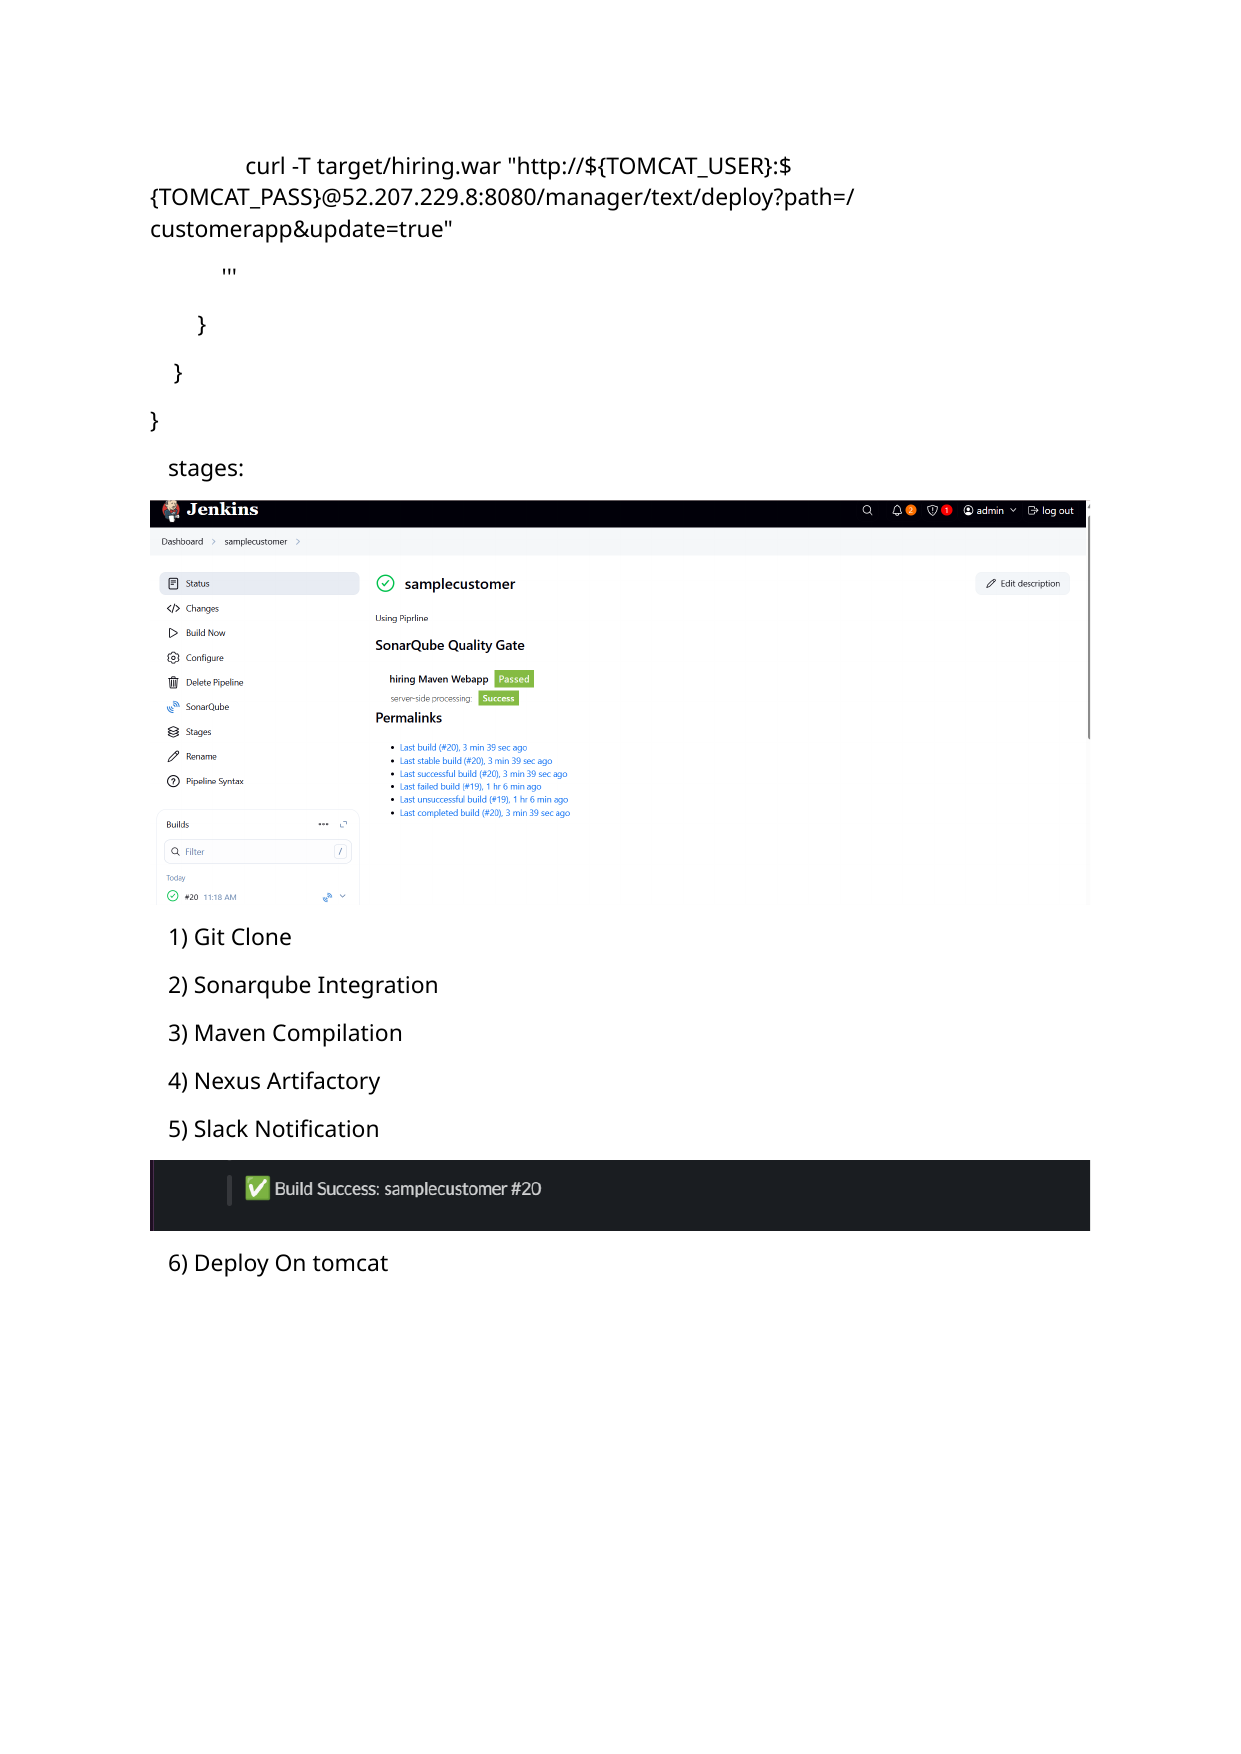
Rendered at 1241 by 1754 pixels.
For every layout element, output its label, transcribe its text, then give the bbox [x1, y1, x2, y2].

text 4) Nexus Artifactory [150, 1064, 1090, 1096]
text } [150, 308, 1090, 339]
text ''' [150, 260, 1090, 292]
text stages: [150, 452, 1090, 483]
text 3) Maven Compilation [150, 1017, 1090, 1048]
picture [150, 1160, 1091, 1231]
text 2) Sonarqube Integration [150, 969, 1090, 1000]
text 5) Slack Notification [150, 1112, 1090, 1144]
text } [150, 356, 1090, 387]
text } [150, 404, 1090, 435]
text curl -T target/hiring.war "http://${TOMCAT_USER}:${TOMCAT_PASS}@52.207.229.8:8080/manager/text/deploy?path=/customerapp&update=true" [150, 150, 1090, 244]
picture [150, 500, 1091, 905]
text 1) Git Clone [150, 921, 1090, 952]
text 6) Deploy On tomcat [150, 1247, 1090, 1278]
